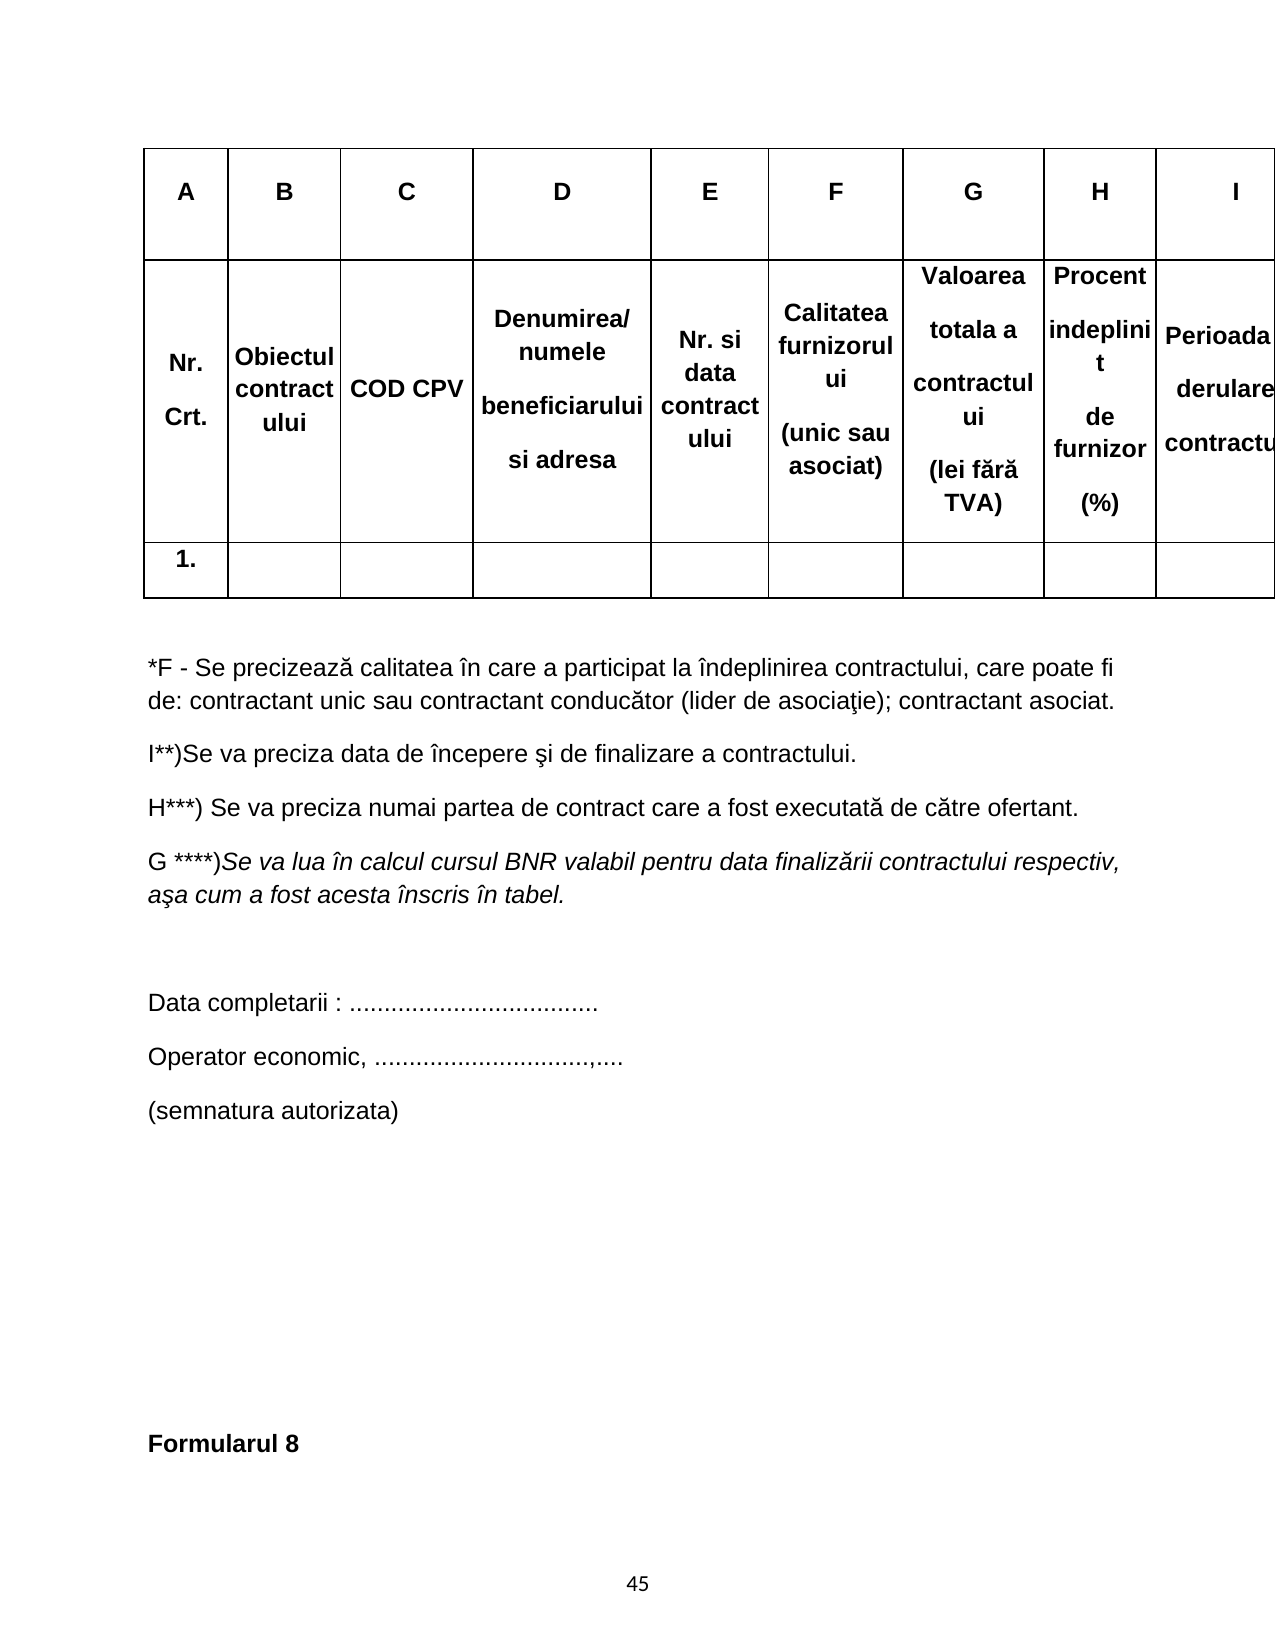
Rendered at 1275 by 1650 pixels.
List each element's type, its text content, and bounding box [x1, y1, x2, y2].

table_cell [1045, 543, 1155, 597]
table_cell [229, 543, 340, 597]
table_header G [904, 149, 1043, 259]
table_cell Obiectul contractului [229, 261, 340, 542]
table_cell Denumirea/ numele beneficiarului si adresa [474, 261, 650, 542]
table_cell Nr. Crt. [145, 261, 227, 542]
table_cell 1. [145, 543, 227, 597]
table_cell [474, 543, 650, 597]
text Formularul 8 [148, 1429, 1127, 1457]
table_cell COD CPV [341, 261, 472, 542]
table_header B [229, 149, 340, 259]
table_cell [904, 543, 1043, 597]
table_header I [1157, 149, 1274, 259]
table_cell [341, 543, 472, 597]
text I**)Se va preciza data de începere şi de finalizare a contractului. [148, 739, 1127, 768]
table_cell Procent indeplinit de furnizor (%) [1045, 261, 1155, 542]
table_header D [474, 149, 650, 259]
text G ****)Se va lua în calcul cursul BNR valabil pentru data finalizării contractului respectiv, aşa cum a fost acesta înscris în tabel. [148, 847, 1127, 909]
table_header H [1045, 149, 1155, 259]
table_header E [652, 149, 768, 259]
table_cell Valoarea totala a contractului (lei fără TVA) [904, 261, 1043, 542]
text Data completarii : .................................... [148, 988, 1127, 1017]
table_cell [769, 543, 902, 597]
table_header A [145, 149, 227, 259]
text H***) Se va preciza numai partea de contract care a fost executată de către ofertant. [148, 793, 1127, 822]
table_cell [1157, 543, 1274, 597]
table_header C [341, 149, 472, 259]
table_cell Perioada de derulare a contractului [1157, 261, 1274, 542]
text *F - Se precizează calitatea în care a participat la îndeplinirea contractului, care poate fi de: contractant unic sau contractant conducător (lider de asociaţie); contractant asociat. [148, 653, 1127, 714]
table_cell Nr. si data contractului [652, 261, 768, 542]
text (semnatura autorizata) [148, 1096, 1127, 1124]
table_cell [652, 543, 768, 597]
table_header F [769, 149, 902, 259]
table_cell Calitatea furnizorului (unic sau asociat) [769, 261, 902, 542]
text Operator economic, ...............................,.... [148, 1042, 1127, 1071]
